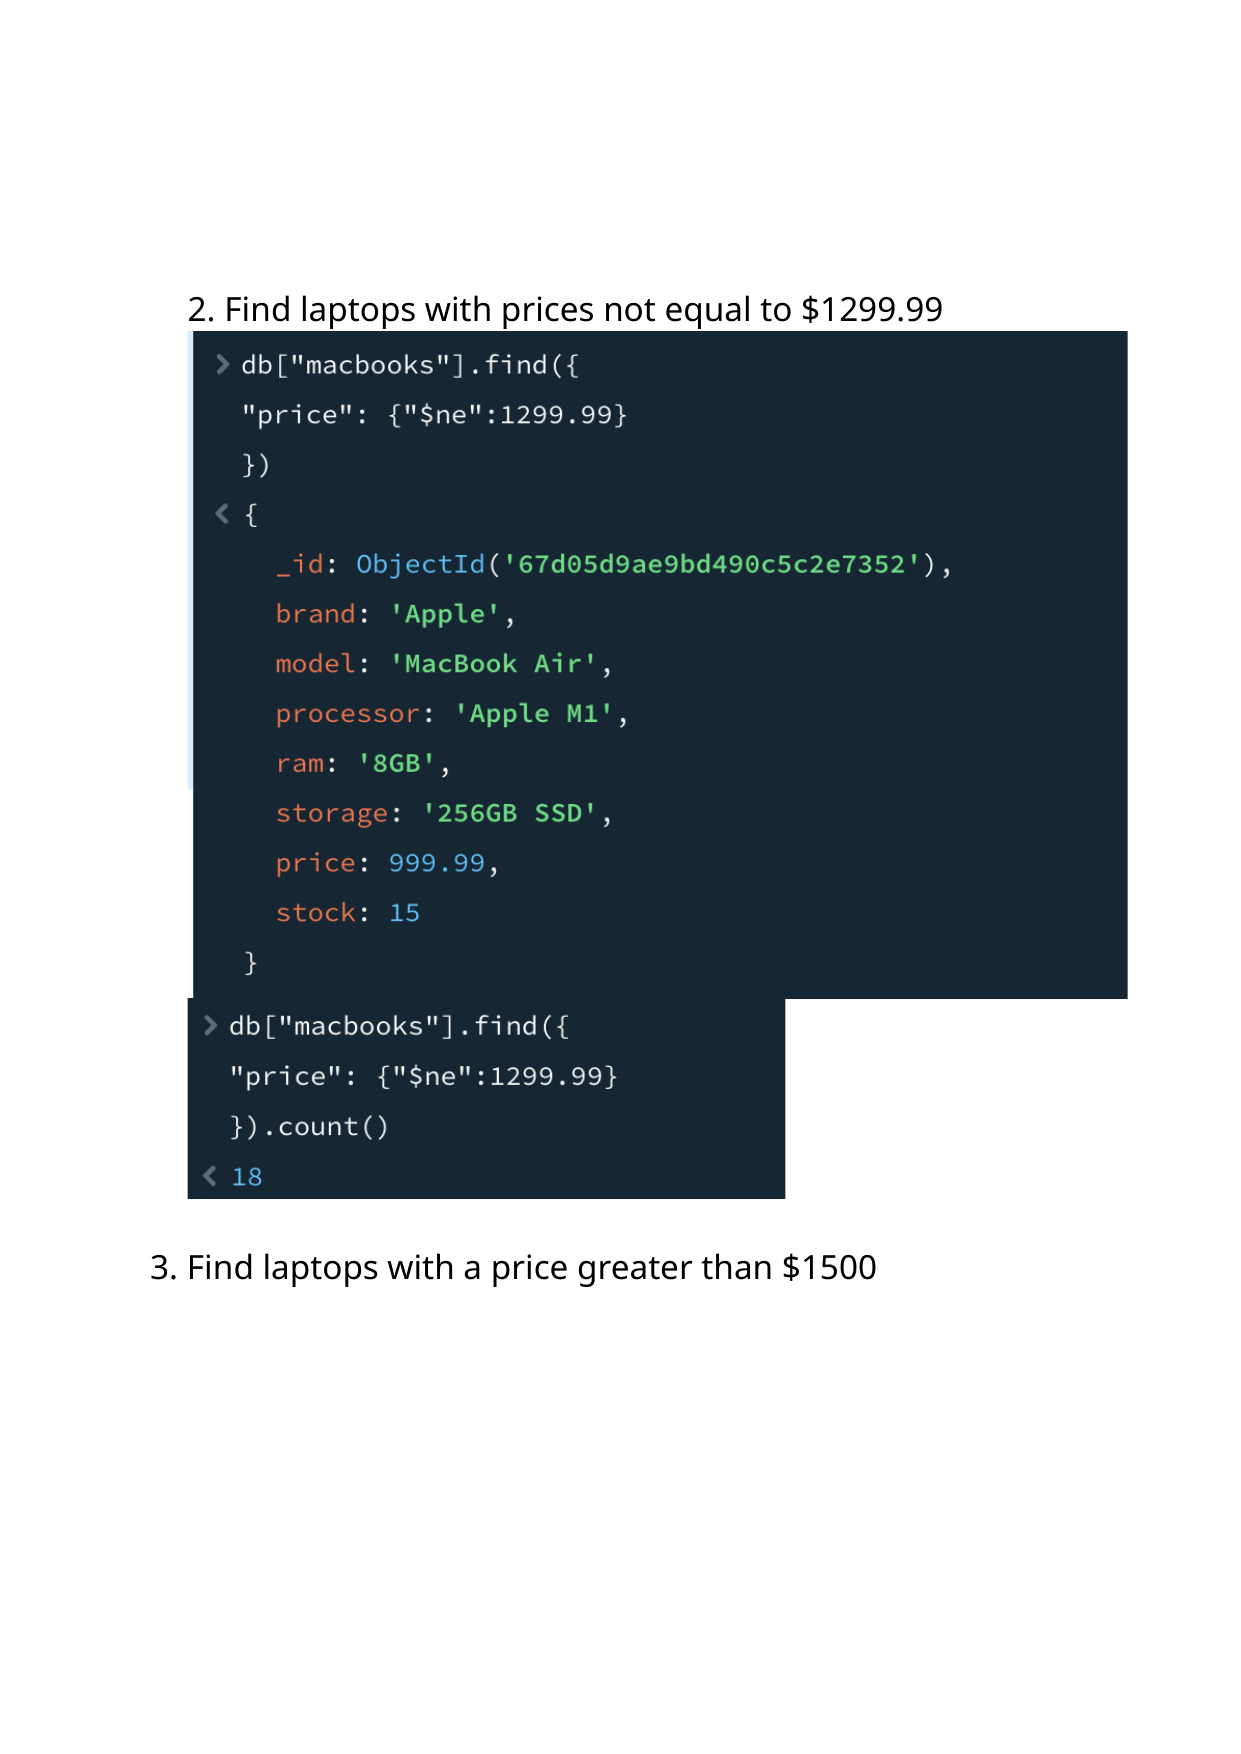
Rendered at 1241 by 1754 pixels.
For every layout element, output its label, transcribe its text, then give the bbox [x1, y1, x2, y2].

text 2. Find laptops with prices not equal to $1299.99 [187, 286, 1090, 331]
text 3. Find laptops with a price greater than $1500 [150, 1244, 1090, 1289]
picture [187, 331, 1128, 1199]
